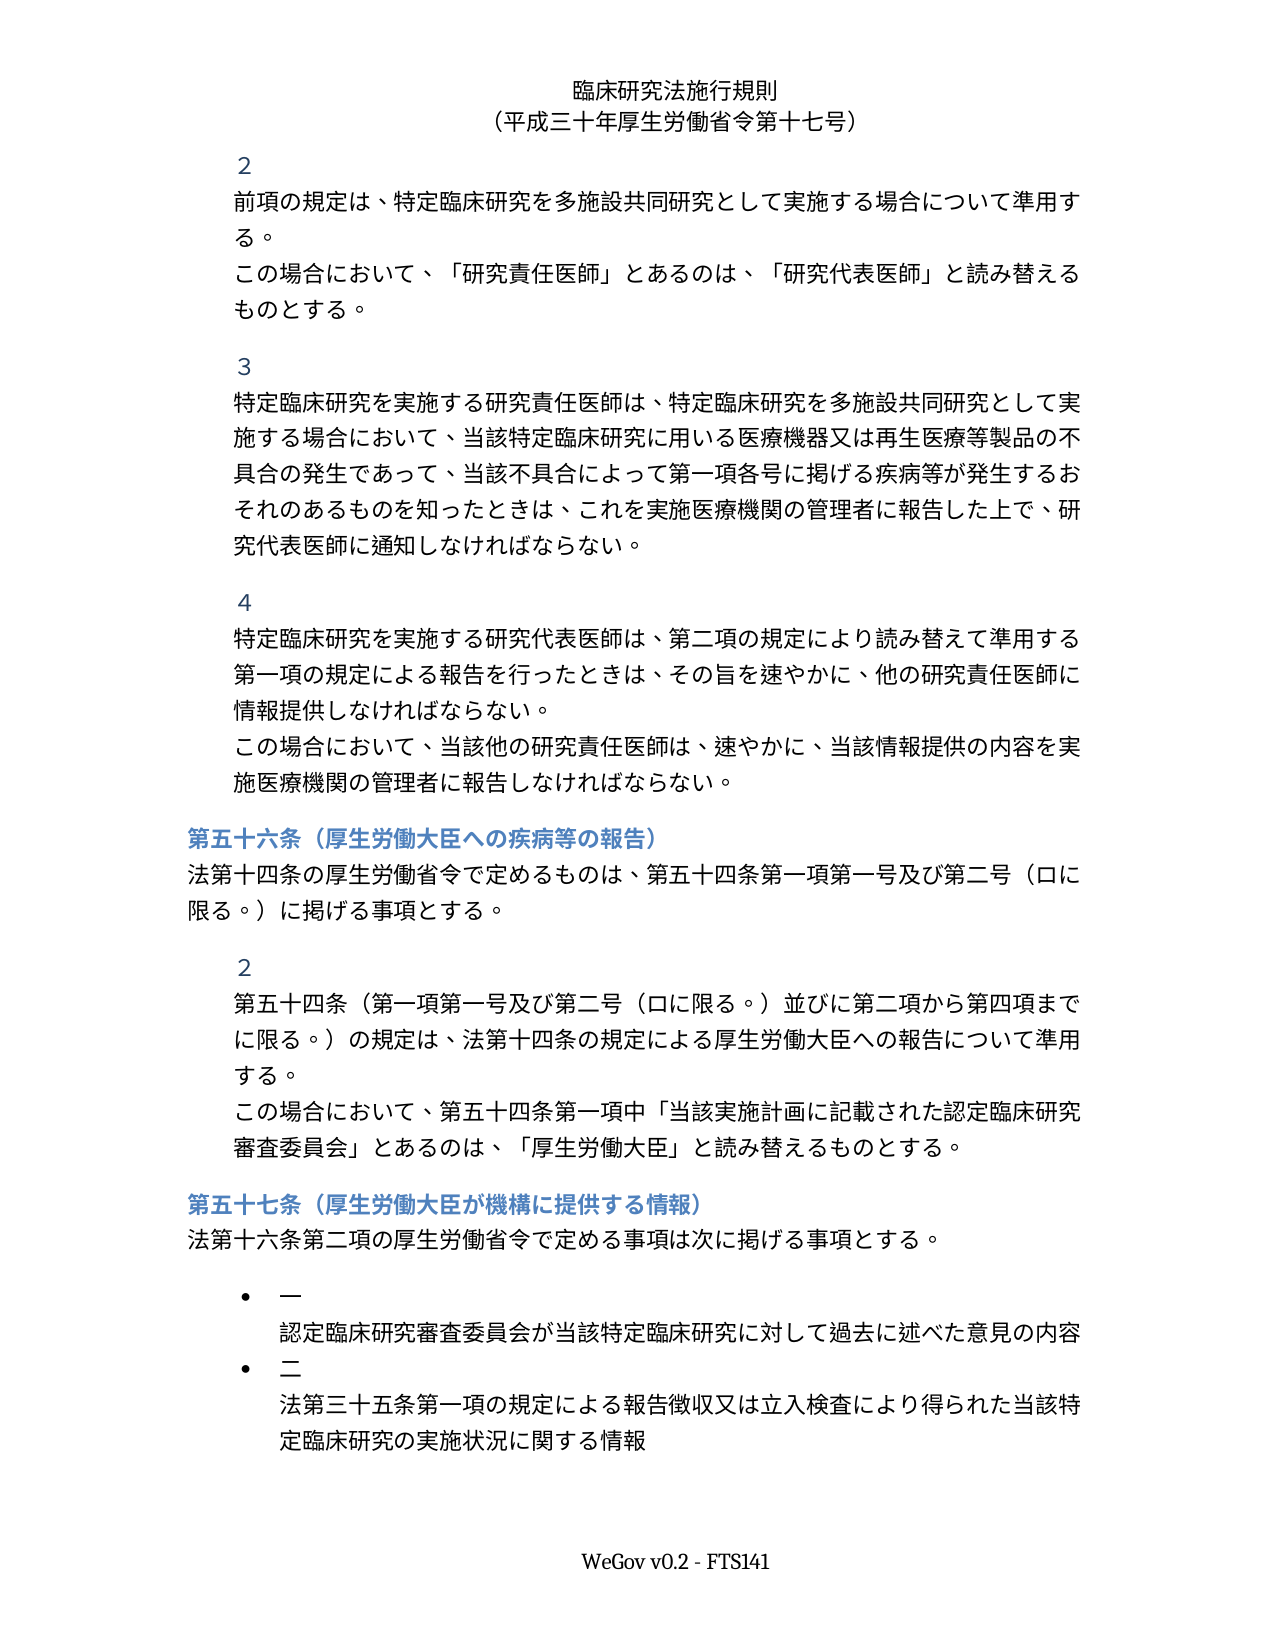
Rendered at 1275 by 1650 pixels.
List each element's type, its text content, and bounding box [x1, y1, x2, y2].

subtitle 第五十六条（厚生労働大臣への疾病等の報告） [187, 823, 1087, 855]
list 二 法第三十五条第一項の規定による報告徴収又は立入検査により得られた当該特定臨床研究の実施状況に関する情報 [242, 1353, 1087, 1456]
subtitle ４ [233, 587, 1087, 618]
list 一 認定臨床研究審査委員会が当該特定臨床研究に対して過去に述べた意見の内容 [242, 1281, 1087, 1348]
text 前項の規定は、特定臨床研究を多施設共同研究として実施する場合について準用する。 この場合において、「研究責任医師」とあるのは、「研究代表医師」と読み替えるものとする。 [233, 186, 1087, 325]
text 特定臨床研究を実施する研究責任医師は、特定臨床研究を多施設共同研究として実施する場合において、当該特定臨床研究に用いる医療機器又は再生医療等製品の不具合の発生であって、当該不具合によって第一項各号に掲げる疾病等が発生するおそれのあるものを知ったときは、これを実施医療機関の管理者に報告した上で、研究代表医師に通知しなければならない。 [233, 386, 1087, 561]
subtitle ３ [233, 351, 1087, 382]
subtitle ２ [233, 150, 1087, 181]
text 法第十六条第二項の厚生労働省令で定める事項は次に掲げる事項とする。 [187, 1224, 1087, 1256]
subtitle 第五十七条（厚生労働大臣が機構に提供する情報） [187, 1188, 1087, 1220]
text 特定臨床研究を実施する研究代表医師は、第二項の規定により読み替えて準用する第一項の規定による報告を行ったときは、その旨を速やかに、他の研究責任医師に情報提供しなければならない。 この場合において、当該他の研究責任医師は、速やかに、当該情報提供の内容を実施医療機関の管理者に報告しなければならない。 [233, 623, 1087, 798]
subtitle ２ [233, 952, 1087, 983]
text 法第十四条の厚生労働省令で定めるものは、第五十四条第一項第一号及び第二号（ロに限る。）に掲げる事項とする。 [187, 859, 1087, 927]
text 第五十四条（第一項第一号及び第二号（ロに限る。）並びに第二項から第四項までに限る。）の規定は、法第十四条の規定による厚生労働大臣への報告について準用する。 この場合において、第五十四条第一項中「当該実施計画に記載された認定臨床研究審査委員会」とあるのは、「厚生労働大臣」と読み替えるものとする。 [233, 988, 1087, 1163]
